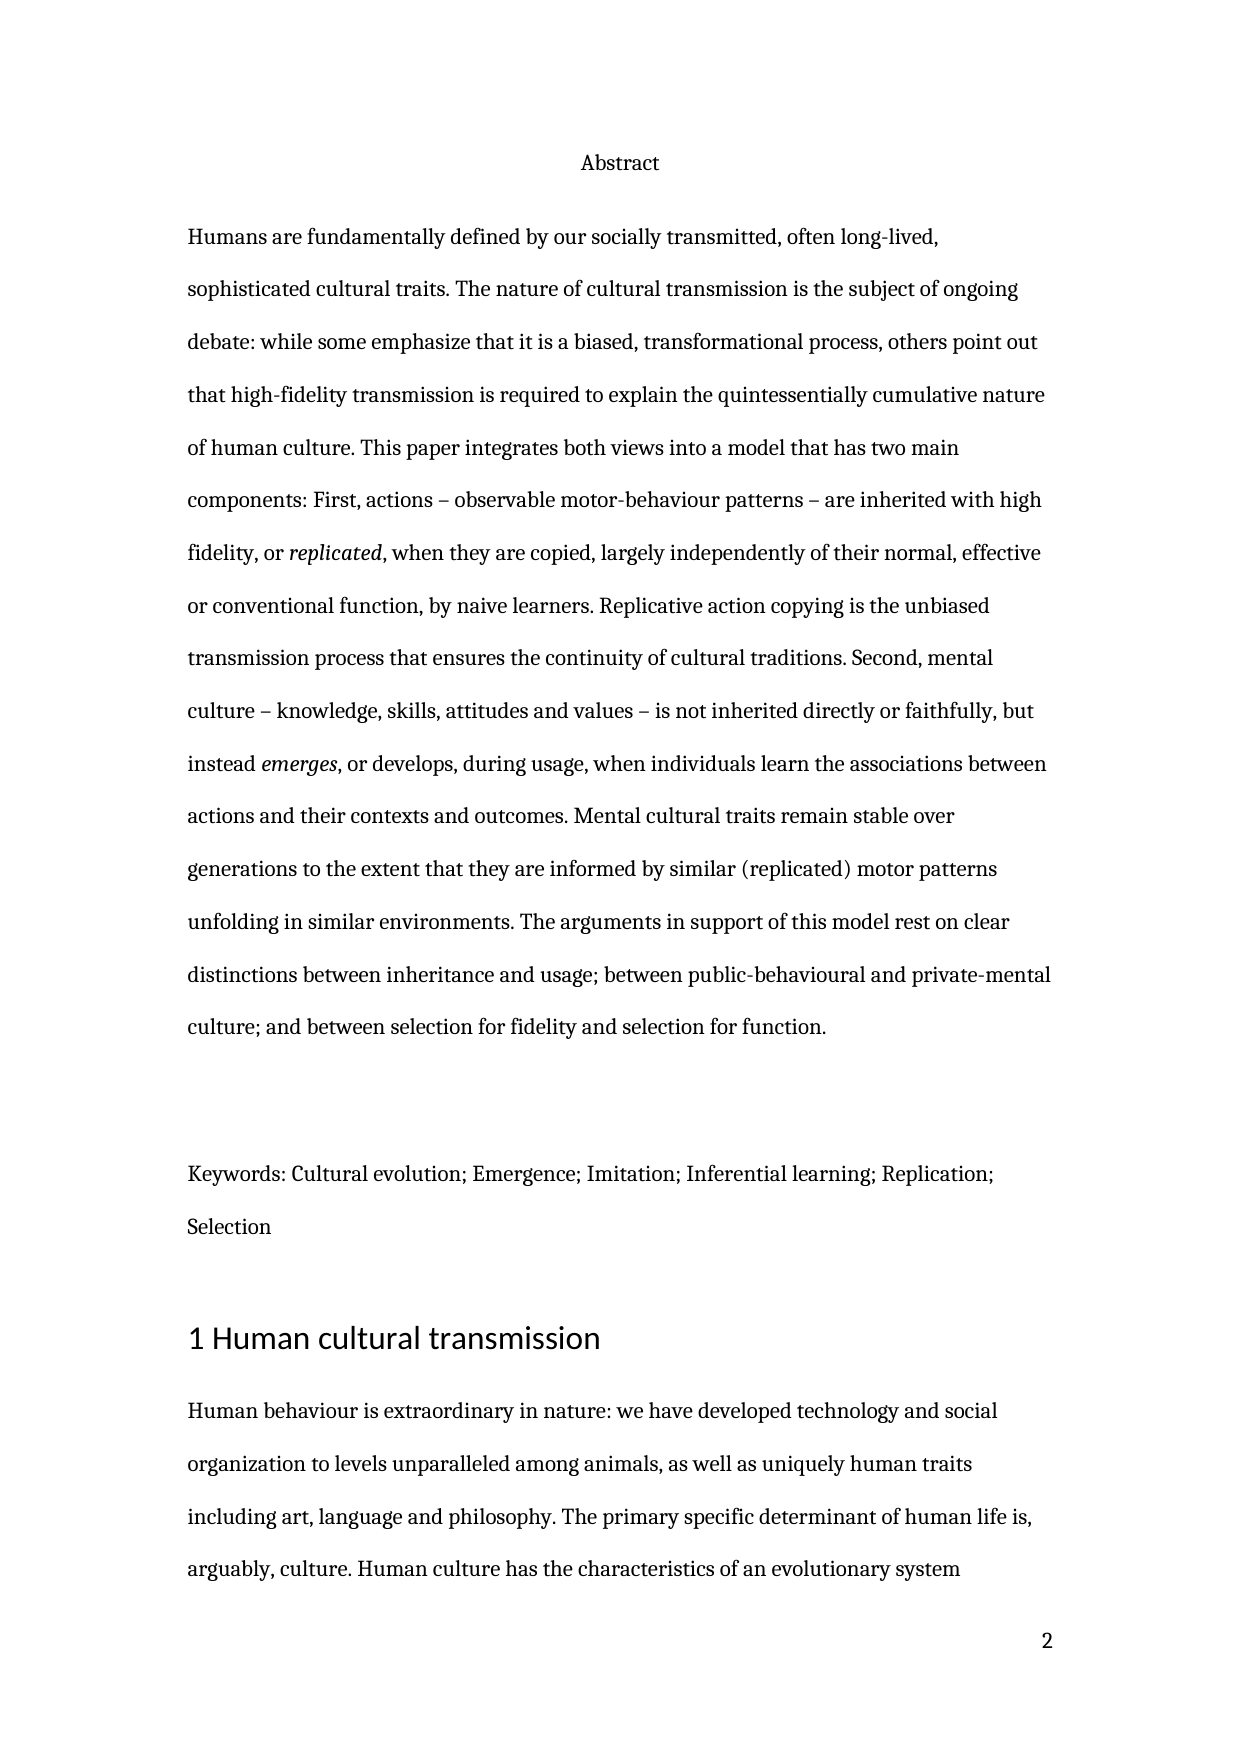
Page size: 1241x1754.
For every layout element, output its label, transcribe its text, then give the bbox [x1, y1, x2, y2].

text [187, 1398, 1053, 1583]
text Abstract [187, 150, 1053, 176]
text Humans are fundamentally defined by our socially transmitted, often long-lived, sophisticated cultural traits. The nature of cultural transmission is the subject of ongoing debate: while some emphasize that it is a biased, transformational process, others point out that high-fidelity transmission is required to explain the quintessentially cumulative nature of human culture. This paper integrates both views into a model that has two main components: First, actions – observable motor-behaviour patterns – are inherited with high fidelity, or replicated, when they are copied, largely independently of their normal, effective or conventional function, by naive learners. Replicative action copying is the unbiased transmission process that ensures the continuity of cultural traditions. Second, mental culture – knowledge, skills, attitudes and values – is not inherited directly or faithfully, but instead emerges, or develops, during usage, when individuals learn the associations between actions and their contexts and outcomes. Mental cultural traits remain stable over generations to the extent that they are informed by similar (replicated) motor patterns unfolding in similar environments. The arguments in support of this model rest on clear distinctions between inheritance and usage; between public-behavioural and private-mental culture; and between selection for fidelity and selection for function. [187, 223, 1053, 1041]
subtitle 1 Human cultural transmission [187, 1317, 1053, 1357]
text Keywords: Cultural evolution; Emergence; Imitation; Inferential learning; Replication; Selection [187, 1161, 1053, 1240]
